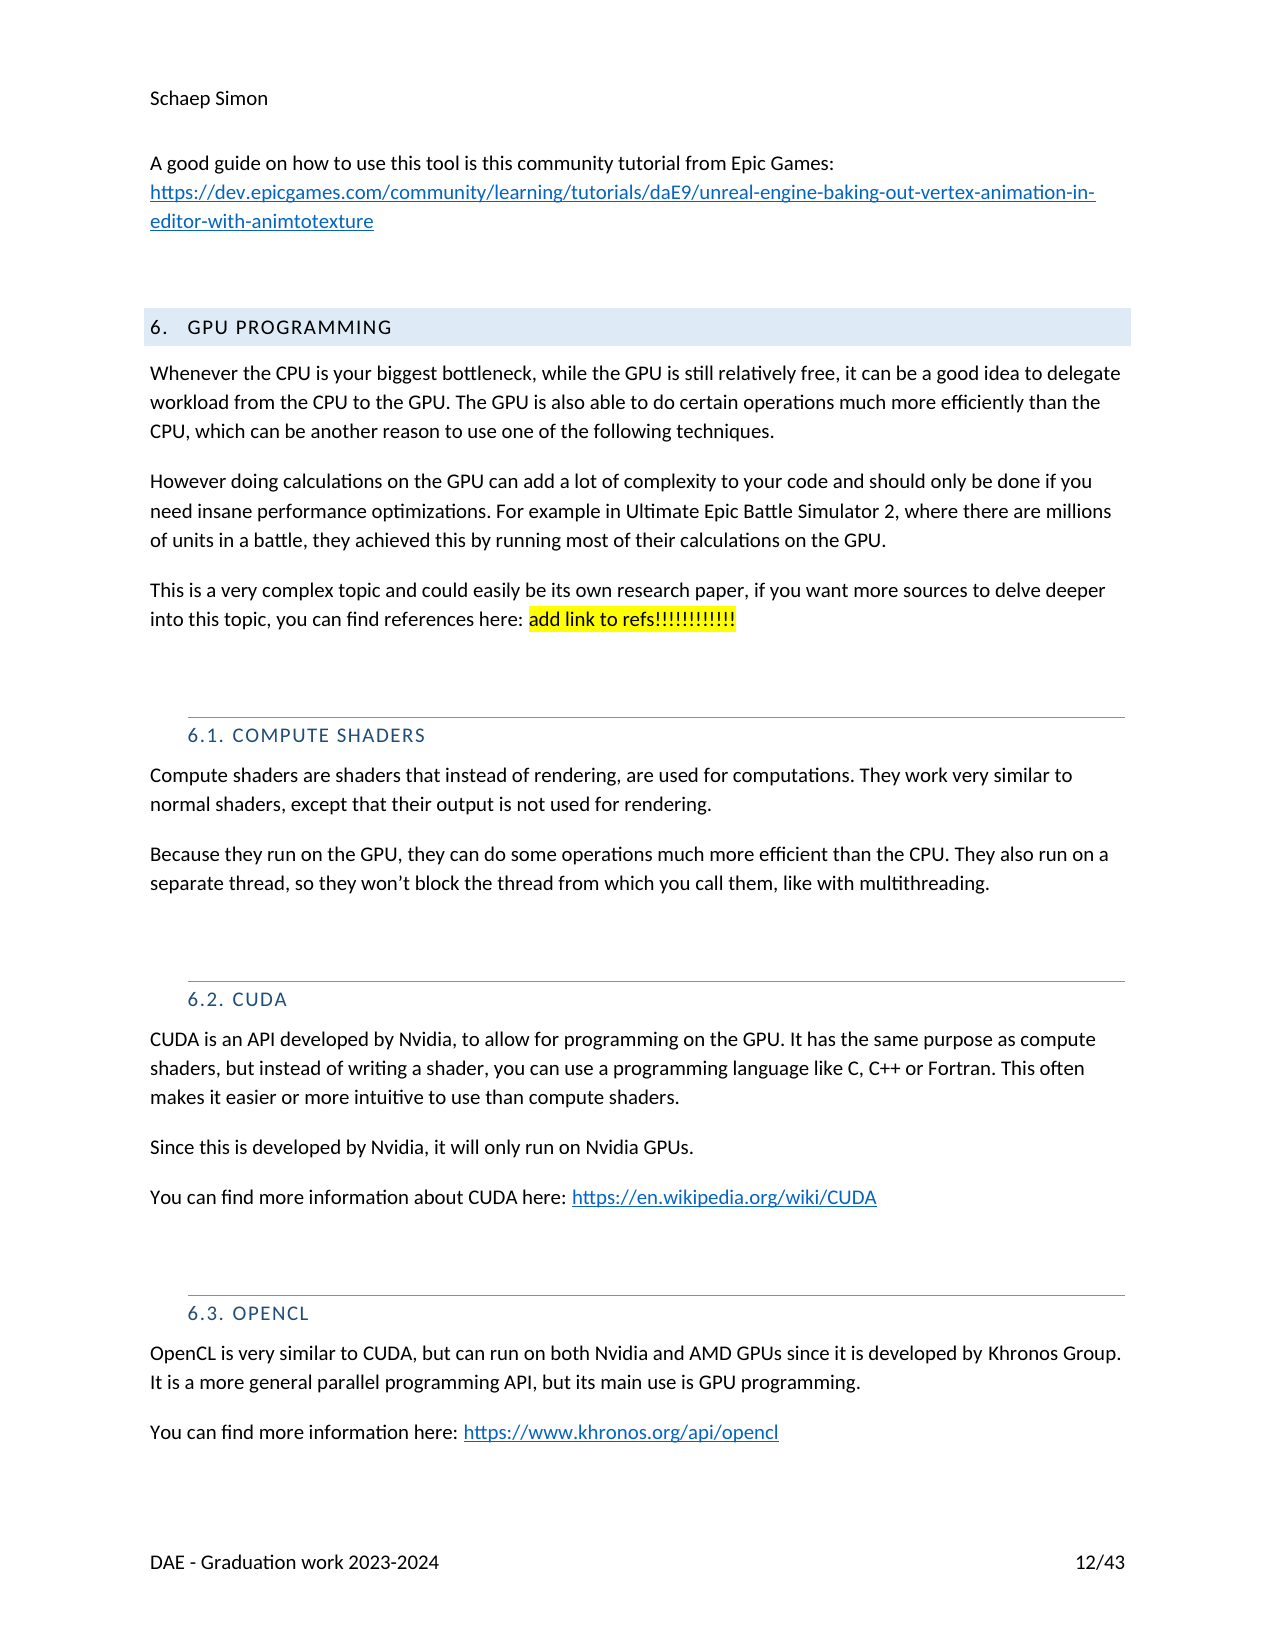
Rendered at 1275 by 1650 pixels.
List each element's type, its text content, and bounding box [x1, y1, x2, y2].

subtitle GPU programming [150, 315, 1125, 340]
text A good guide on how to use this tool is this community tutorial from Epic Games: https://dev.epicgames.com/community/learning/tutorials/daE9/unreal-engine-baking-out-vertex-animation-in-editor-with-animtotexture [150, 150, 1125, 234]
text Since this is developed by Nvidia, it will only run on Nvidia GPUs. [150, 1134, 1125, 1160]
text You can find more information about CUDA here: https://en.wikipedia.org/wiki/CUDA [150, 1184, 1125, 1210]
text However doing calculations on the GPU can add a lot of complexity to your code and should only be done if you need insane performance optimizations. For example in Ultimate Epic Battle Simulator 2, where there are millions of units in a battle, they achieved this by running most of their calculations on the GPU. [150, 469, 1125, 552]
text OpenCL is very similar to CUDA, but can run on both Nvidia and AMD GPUs since it is developed by Khronos Group. It is a more general parallel programming API, but its main use is GPU programming. [150, 1340, 1125, 1395]
subtitle Compute Shaders [187, 718, 1125, 748]
text This is a very complex topic and could easily be its own research paper, if you want more sources to delve deeper into this topic, you can find references here: add link to refs!!!!!!!!!!!! [150, 577, 1125, 632]
subtitle Opencl [187, 1296, 1125, 1326]
text Because they run on the GPU, they can do some operations much more efficient than the CPU. They also run on a separate thread, so they won’t block the thread from which you call them, like with multithreading. [150, 841, 1125, 896]
text Compute shaders are shaders that instead of rendering, are used for computations. They work very similar to normal shaders, except that their output is not used for rendering. [150, 762, 1125, 817]
subtitle CUDA [187, 982, 1125, 1012]
text You can find more information here: https://www.khronos.org/api/opencl [150, 1419, 1125, 1445]
text CUDA is an API developed by Nvidia, to allow for programming on the GPU. It has the same purpose as compute shaders, but instead of writing a shader, you can use a programming language like C, C++ or Fortran. This often makes it easier or more intuitive to use than compute shaders. [150, 1026, 1125, 1110]
text Whenever the CPU is your biggest bottleneck, while the GPU is still relatively free, it can be a good idea to delegate workload from the CPU to the GPU. The GPU is also able to do certain operations much more efficiently than the CPU, which can be another reason to use one of the following techniques. [150, 360, 1125, 444]
